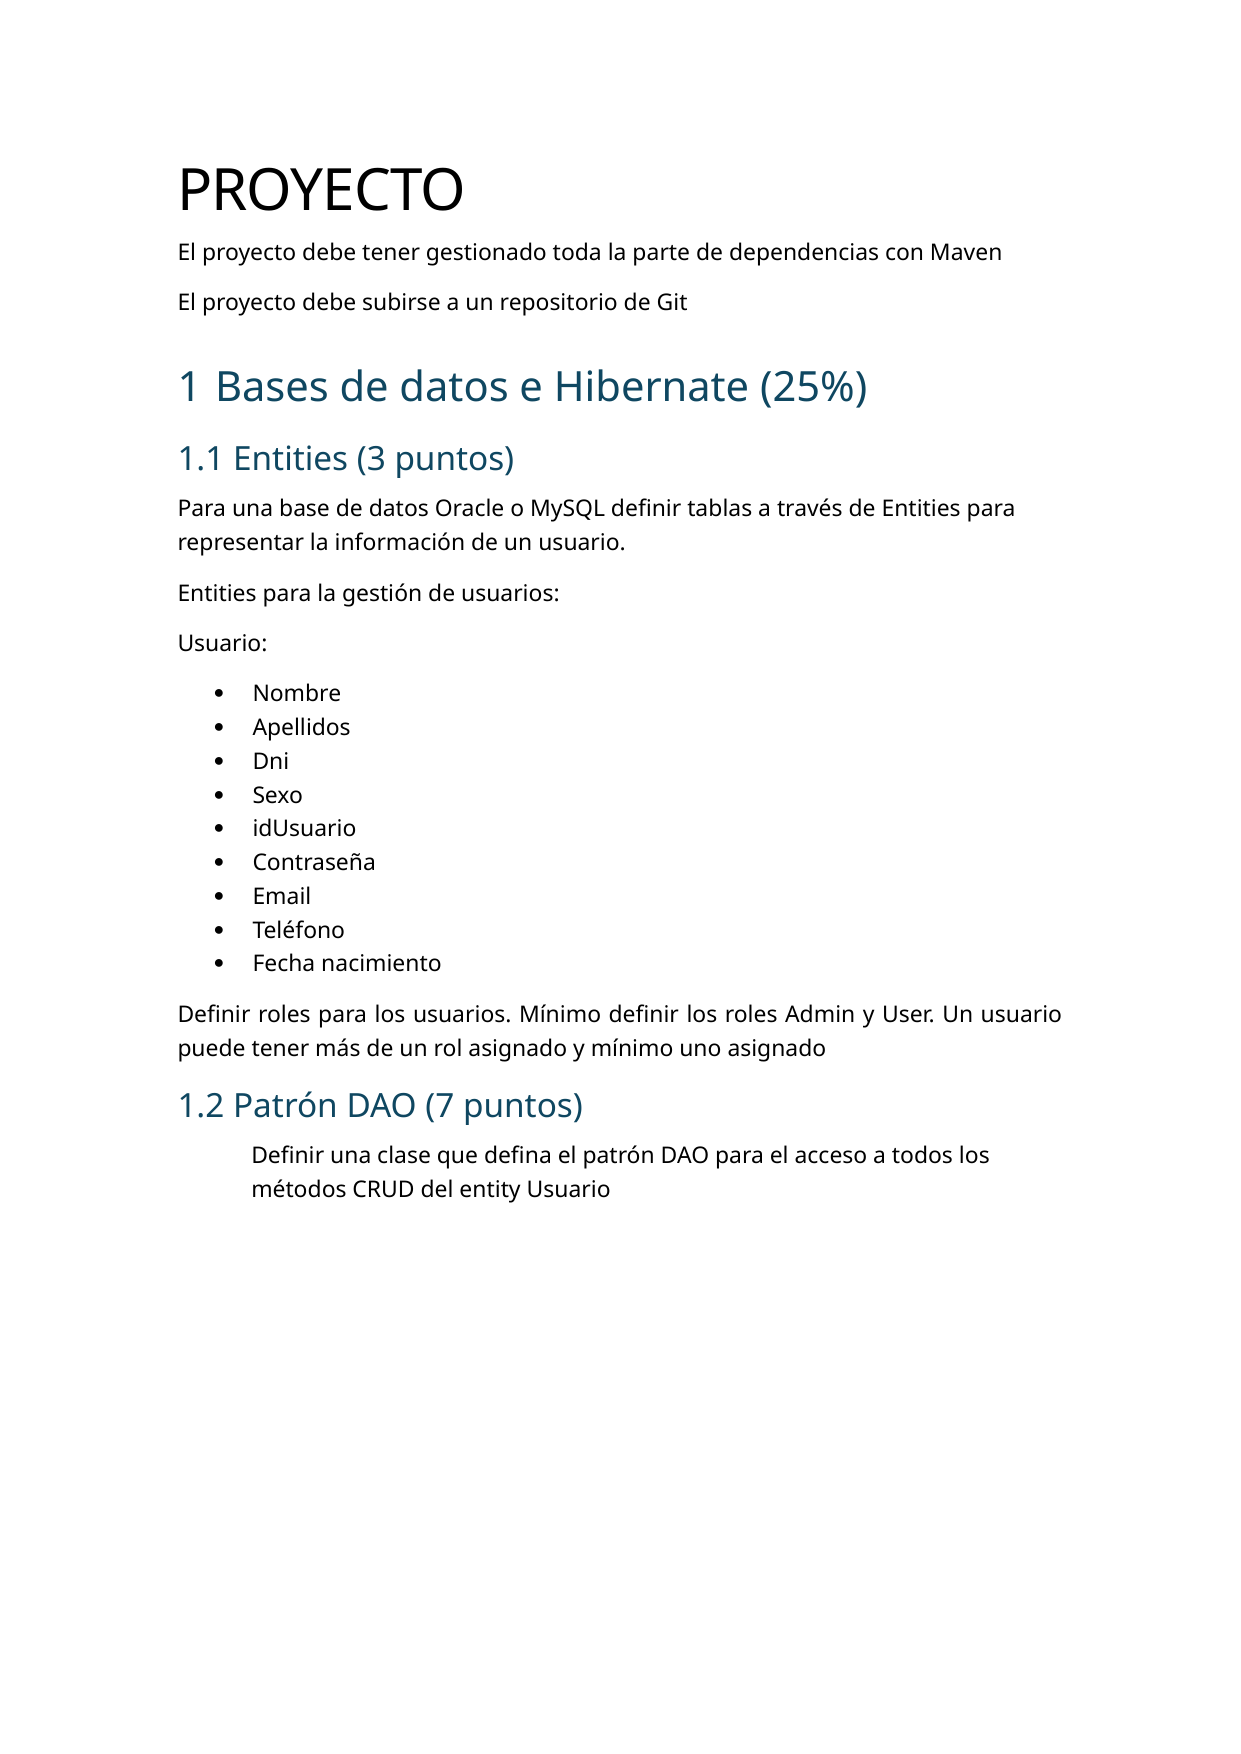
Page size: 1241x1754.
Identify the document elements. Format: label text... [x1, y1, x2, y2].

text El proyecto debe subirse a un repositorio de Git [177, 286, 1063, 317]
subtitle 1.2 Patrón DAO (7 puntos) [177, 1082, 1063, 1127]
list Fecha nacimiento [215, 947, 1063, 978]
list Dni [215, 745, 1063, 776]
list Nombre [215, 677, 1063, 708]
list Teléfono [215, 913, 1063, 945]
title PROYECTO [177, 148, 1063, 227]
text Usuario: [177, 627, 1063, 658]
text Definir una clase que defina el patrón DAO para el acceso a todos los métodos CRUD del entity Usuario [251, 1139, 1063, 1204]
list idUsuario [215, 812, 1063, 843]
list Contraseña [215, 846, 1063, 877]
text Para una base de datos Oracle o MySQL definir tablas a través de Entities para representar la información de un usuario. [177, 492, 1063, 557]
text El proyecto debe tener gestionado toda la parte de dependencias con Maven [177, 235, 1063, 267]
text Entities para la gestión de usuarios: [177, 576, 1063, 608]
subtitle 1.1 Entities (3 puntos) [177, 435, 1063, 480]
list Sexo [215, 778, 1063, 810]
text Definir roles para los usuarios. Mínimo definir los roles Admin y User. Un usuario puede tener más de un rol asignado y mínimo uno asignado [177, 998, 1063, 1063]
list Email [215, 880, 1063, 911]
subtitle Bases de datos e Hibernate (25%) [177, 357, 1063, 414]
list Apellidos [215, 711, 1063, 742]
